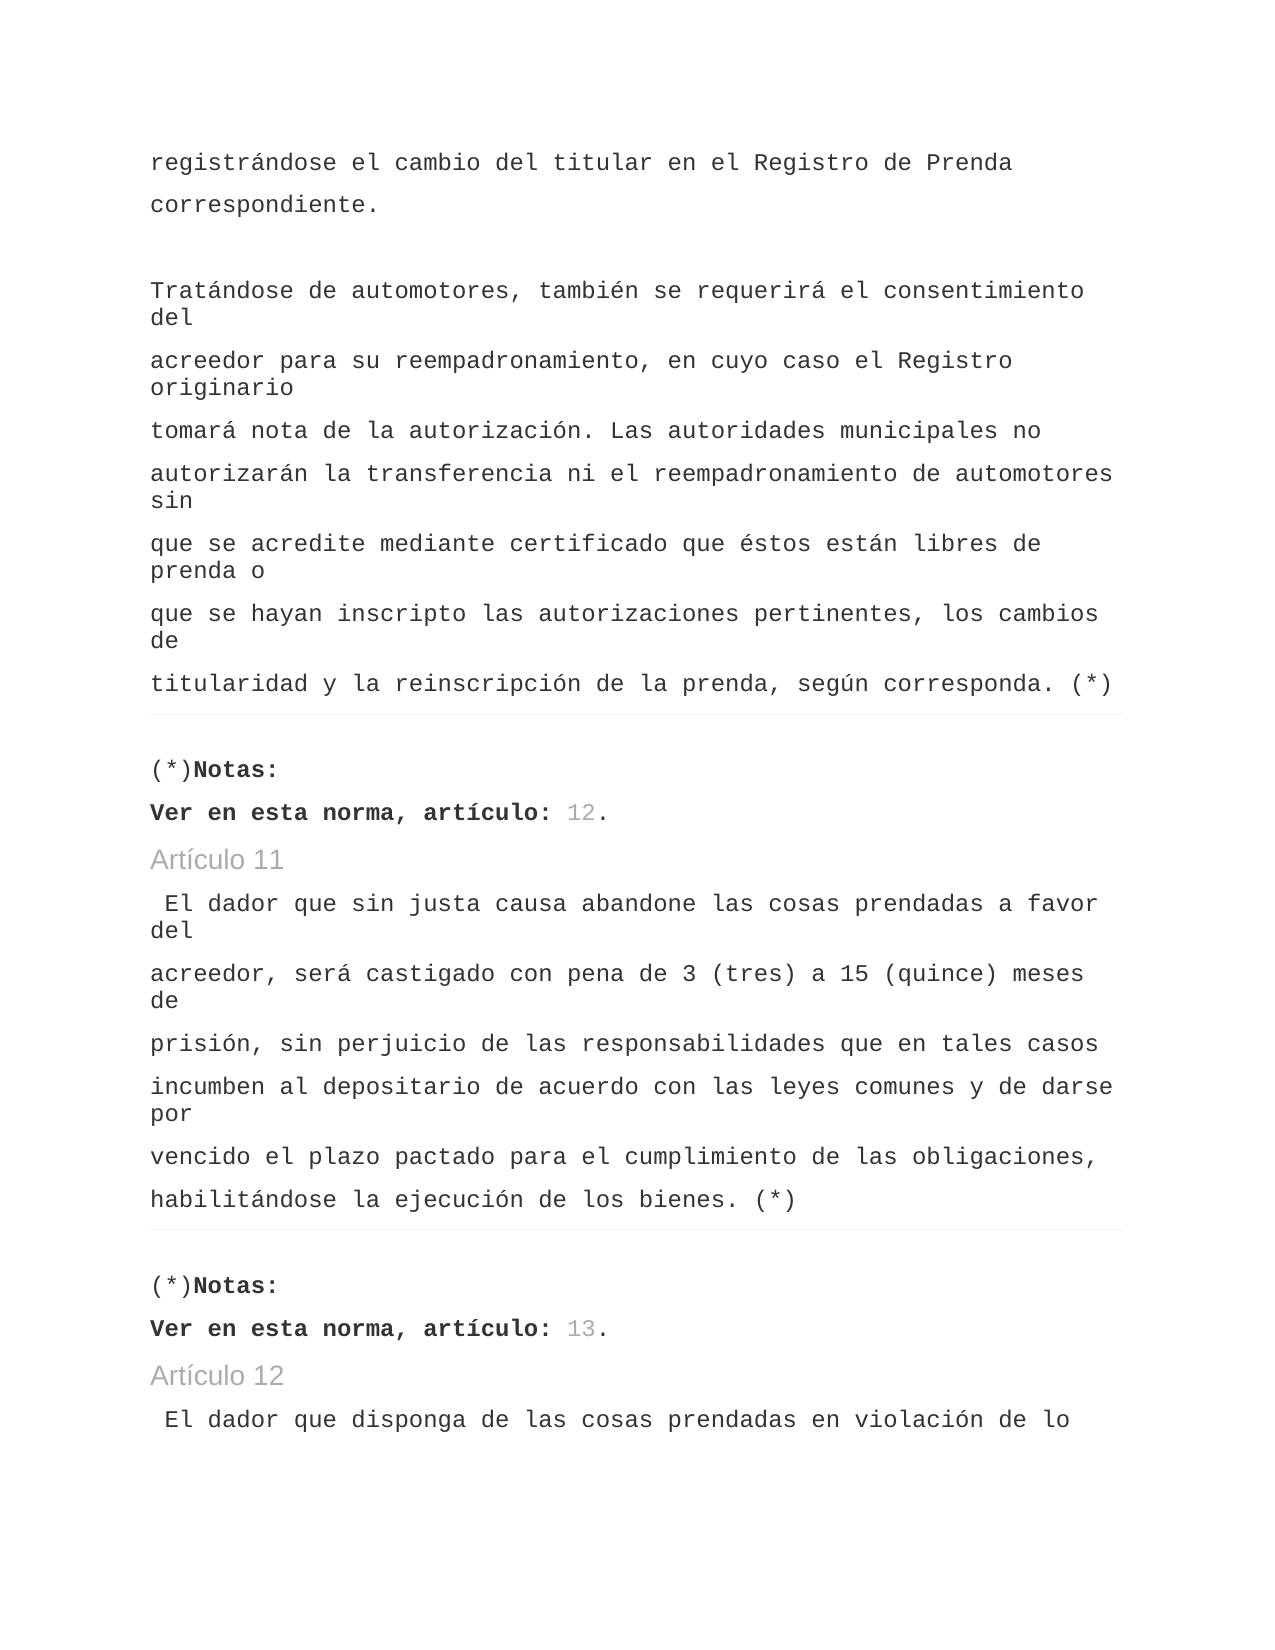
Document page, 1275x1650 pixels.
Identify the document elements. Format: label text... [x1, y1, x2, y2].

text autorizarán la transferencia ni el reempadronamiento de automotores sin [150, 461, 1125, 516]
text El dador que disponga de las cosas prendadas en violación de lo [150, 1407, 1125, 1434]
text titularidad y la reinscripción de la prenda, según corresponda. (*) [150, 671, 1125, 698]
text Artículo 12 [150, 1359, 1125, 1391]
text que se hayan inscripto las autorizaciones pertinentes, los cambios de [150, 601, 1125, 656]
text incumben al depositario de acuerdo con las leyes comunes y de darse por [150, 1074, 1125, 1128]
text Ver en esta norma, artículo: 13. [150, 1316, 1125, 1343]
text correspondiente. [150, 193, 1125, 220]
text El dador que sin justa causa abandone las cosas prendadas a favor del [150, 891, 1125, 946]
text prisión, sin perjuicio de las responsabilidades que en tales casos [150, 1031, 1125, 1058]
text que se acredite mediante certificado que éstos están libres de prenda o [150, 531, 1125, 586]
text Ver en esta norma, artículo: 12. [150, 801, 1125, 828]
text vencido el plazo pactado para el cumplimiento de las obligaciones, [150, 1144, 1125, 1171]
text tomará nota de la autorización. Las autoridades municipales no [150, 418, 1125, 446]
text Tratándose de automotores, también se requerirá el consentimiento del [150, 278, 1125, 333]
text acreedor para su reempadronamiento, en cuyo caso el Registro originario [150, 348, 1125, 403]
text Artículo 11 [150, 843, 1125, 876]
text (*)Notas: [150, 1273, 1125, 1301]
text (*)Notas: [150, 758, 1125, 785]
text acreedor, será castigado con pena de 3 (tres) a 15 (quince) meses de [150, 961, 1125, 1016]
text registrándose el cambio del titular en el Registro de Prenda [150, 150, 1125, 177]
text habilitándose la ejecución de los bienes. (*) [150, 1187, 1125, 1214]
